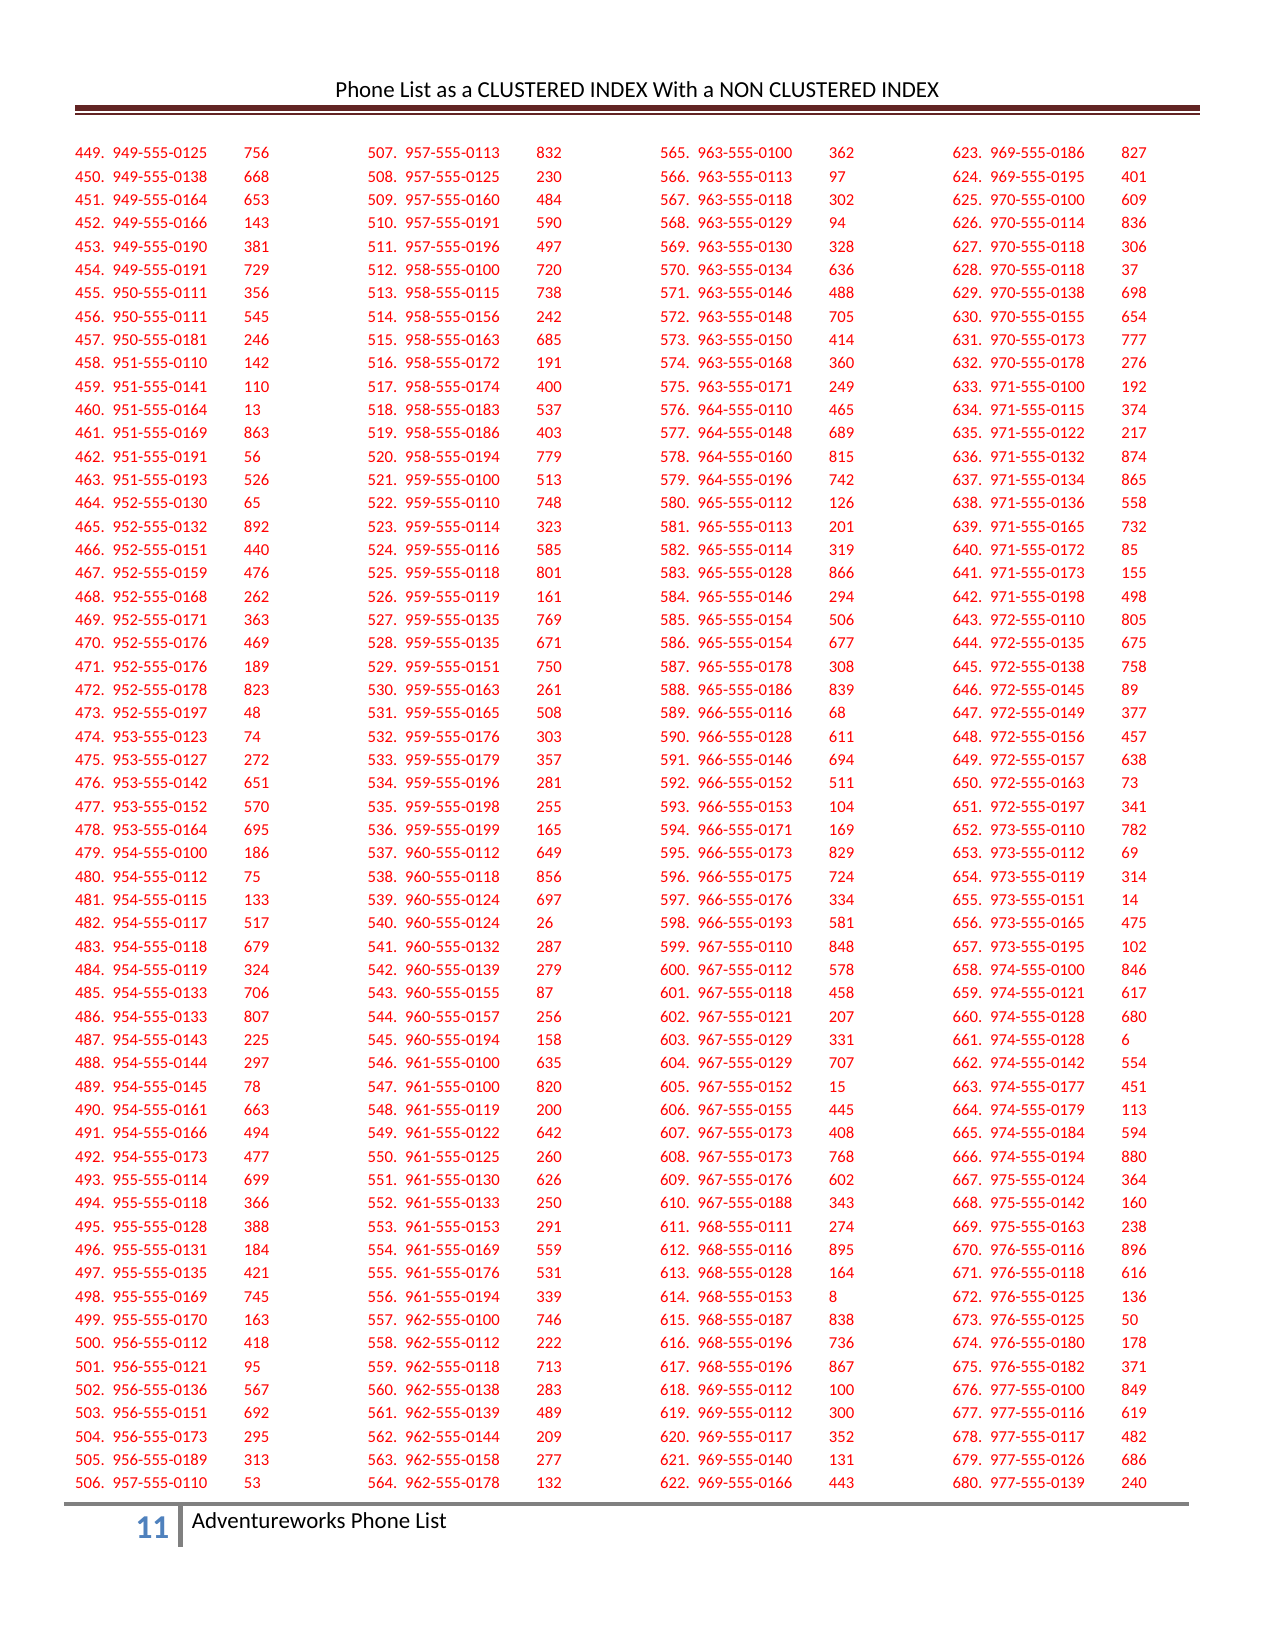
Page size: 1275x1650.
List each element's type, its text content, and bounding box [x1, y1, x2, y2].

list 961-555-0100 635 [367, 1052, 615, 1073]
list 962-555-0178 132 [367, 1472, 615, 1493]
list 972-555-0138 758 [952, 656, 1200, 676]
list 952-555-0132 892 [75, 516, 322, 536]
list 975-555-0163 238 [952, 1216, 1200, 1236]
list 976-555-0182 371 [952, 1356, 1200, 1376]
list 953-555-0142 651 [75, 772, 322, 793]
list 957-555-0196 497 [367, 236, 615, 256]
list 972-555-0197 341 [952, 796, 1200, 816]
list 967-555-0110 848 [660, 936, 907, 956]
list 962-555-0158 277 [367, 1449, 615, 1469]
list 972-555-0163 73 [952, 772, 1200, 793]
list 951-555-0110 142 [75, 352, 322, 373]
list 950-555-0181 246 [75, 329, 322, 349]
list 960-555-0139 279 [367, 959, 615, 979]
list 961-555-0169 559 [367, 1239, 615, 1259]
list 959-555-0199 165 [367, 819, 615, 839]
list 961-555-0130 626 [367, 1169, 615, 1189]
list 969-555-0117 352 [660, 1426, 907, 1446]
list 953-555-0127 272 [75, 749, 322, 769]
list 976-555-0180 178 [952, 1332, 1200, 1353]
list 965-555-0178 308 [660, 656, 907, 676]
list 967-555-0155 445 [660, 1099, 907, 1119]
list 959-555-0135 769 [367, 609, 615, 629]
list 972-555-0157 638 [952, 749, 1200, 769]
list 968-555-0116 895 [660, 1239, 907, 1259]
list 958-555-0100 720 [367, 259, 615, 279]
list 970-555-0173 777 [952, 329, 1200, 349]
list 960-555-0124 697 [367, 889, 615, 909]
list 968-555-0187 838 [660, 1309, 907, 1329]
list 964-555-0110 465 [660, 399, 907, 419]
list 973-555-0165 475 [952, 912, 1200, 933]
list 967-555-0188 343 [660, 1192, 907, 1213]
list 966-555-0152 511 [660, 772, 907, 793]
list 969-555-0166 443 [660, 1472, 907, 1493]
list 959-555-0165 508 [367, 702, 615, 723]
list 974-555-0128 680 [952, 1006, 1200, 1026]
list 963-555-0113 97 [660, 166, 907, 186]
list 957-555-0160 484 [367, 189, 615, 209]
list 977-555-0139 240 [952, 1472, 1200, 1493]
list 977-555-0100 849 [952, 1379, 1200, 1399]
list 977-555-0126 686 [952, 1449, 1200, 1469]
list 962-555-0118 713 [367, 1356, 615, 1376]
list 971-555-0173 155 [952, 562, 1200, 583]
list 962-555-0112 222 [367, 1332, 615, 1353]
list 957-555-0110 53 [75, 1472, 322, 1493]
list 953-555-0152 570 [75, 796, 322, 816]
list 949-555-0138 668 [75, 166, 322, 186]
list 962-555-0139 489 [367, 1402, 615, 1423]
list 974-555-0121 617 [952, 982, 1200, 1003]
list 964-555-0196 742 [660, 469, 907, 489]
list 959-555-0110 748 [367, 492, 615, 513]
list 971-555-0136 558 [952, 492, 1200, 513]
list 953-555-0123 74 [75, 726, 322, 746]
list 974-555-0100 846 [952, 959, 1200, 979]
list 960-555-0112 649 [367, 842, 615, 863]
list 962-555-0138 283 [367, 1379, 615, 1399]
list 964-555-0148 689 [660, 422, 907, 443]
list 959-555-0196 281 [367, 772, 615, 793]
list 955-555-0135 421 [75, 1262, 322, 1283]
list 966-555-0153 104 [660, 796, 907, 816]
list 971-555-0198 498 [952, 586, 1200, 606]
list 960-555-0124 26 [367, 912, 615, 933]
list 960-555-0118 856 [367, 866, 615, 886]
list 966-555-0146 694 [660, 749, 907, 769]
list 954-555-0115 133 [75, 889, 322, 909]
list 971-555-0122 217 [952, 422, 1200, 443]
list 954-555-0118 679 [75, 936, 322, 956]
list 973-555-0119 314 [952, 866, 1200, 886]
list 966-555-0175 724 [660, 866, 907, 886]
list 963-555-0148 705 [660, 306, 907, 326]
list 965-555-0154 506 [660, 609, 907, 629]
list 956-555-0151 692 [75, 1402, 322, 1423]
list 959-555-0135 671 [367, 632, 615, 653]
list 951-555-0169 863 [75, 422, 322, 443]
list 970-555-0178 276 [952, 352, 1200, 373]
list 963-555-0168 360 [660, 352, 907, 373]
list 967-555-0173 768 [660, 1146, 907, 1166]
list 966-555-0171 169 [660, 819, 907, 839]
list 966-555-0176 334 [660, 889, 907, 909]
list 952-555-0178 823 [75, 679, 322, 699]
list 960-555-0157 256 [367, 1006, 615, 1026]
list 949-555-0191 729 [75, 259, 322, 279]
list 974-555-0128 6 [952, 1029, 1200, 1049]
list 963-555-0100 362 [660, 142, 907, 163]
list 955-555-0118 366 [75, 1192, 322, 1213]
list 949-555-0125 756 [75, 142, 322, 163]
list 975-555-0142 160 [952, 1192, 1200, 1213]
list 952-555-0171 363 [75, 609, 322, 629]
list 976-555-0125 50 [952, 1309, 1200, 1329]
list 971-555-0134 865 [952, 469, 1200, 489]
list 951-555-0191 56 [75, 446, 322, 466]
list 952-555-0176 189 [75, 656, 322, 676]
list 955-555-0114 699 [75, 1169, 322, 1189]
list 974-555-0194 880 [952, 1146, 1200, 1166]
list 958-555-0194 779 [367, 446, 615, 466]
list 971-555-0115 374 [952, 399, 1200, 419]
list 968-555-0128 164 [660, 1262, 907, 1283]
list 956-555-0112 418 [75, 1332, 322, 1353]
list 971-555-0165 732 [952, 516, 1200, 536]
list 969-555-0112 100 [660, 1379, 907, 1399]
list 976-555-0116 896 [952, 1239, 1200, 1259]
list 976-555-0118 616 [952, 1262, 1200, 1283]
list 970-555-0118 306 [952, 236, 1200, 256]
list 952-555-0151 440 [75, 539, 322, 559]
list 961-555-0122 642 [367, 1122, 615, 1143]
list 958-555-0186 403 [367, 422, 615, 443]
list 967-555-0112 578 [660, 959, 907, 979]
list 949-555-0190 381 [75, 236, 322, 256]
list 969-555-0186 827 [952, 142, 1200, 163]
list 972-555-0156 457 [952, 726, 1200, 746]
list 967-555-0173 408 [660, 1122, 907, 1143]
list 959-555-0118 801 [367, 562, 615, 583]
list 954-555-0117 517 [75, 912, 322, 933]
list 954-555-0133 807 [75, 1006, 322, 1026]
list 952-555-0168 262 [75, 586, 322, 606]
list 951-555-0193 526 [75, 469, 322, 489]
list 962-555-0144 209 [367, 1426, 615, 1446]
list 967-555-0118 458 [660, 982, 907, 1003]
list 958-555-0115 738 [367, 282, 615, 303]
list 973-555-0110 782 [952, 819, 1200, 839]
list 972-555-0149 377 [952, 702, 1200, 723]
list 966-555-0128 611 [660, 726, 907, 746]
list 959-555-0116 585 [367, 539, 615, 559]
list 966-555-0173 829 [660, 842, 907, 863]
list 974-555-0177 451 [952, 1076, 1200, 1096]
list 963-555-0134 636 [660, 259, 907, 279]
list 967-555-0176 602 [660, 1169, 907, 1189]
list 965-555-0128 866 [660, 562, 907, 583]
list 954-555-0119 324 [75, 959, 322, 979]
list 956-555-0173 295 [75, 1426, 322, 1446]
list 954-555-0173 477 [75, 1146, 322, 1166]
list 961-555-0153 291 [367, 1216, 615, 1236]
list 959-555-0151 750 [367, 656, 615, 676]
list 965-555-0114 319 [660, 539, 907, 559]
list 953-555-0164 695 [75, 819, 322, 839]
list 963-555-0129 94 [660, 212, 907, 233]
list 963-555-0171 249 [660, 376, 907, 396]
list 954-555-0145 78 [75, 1076, 322, 1096]
list 955-555-0128 388 [75, 1216, 322, 1236]
list 955-555-0170 163 [75, 1309, 322, 1329]
list 970-555-0114 836 [952, 212, 1200, 233]
list 960-555-0132 287 [367, 936, 615, 956]
list 952-555-0197 48 [75, 702, 322, 723]
list 968-555-0153 8 [660, 1286, 907, 1306]
list 957-555-0113 832 [367, 142, 615, 163]
list 976-555-0125 136 [952, 1286, 1200, 1306]
list 966-555-0193 581 [660, 912, 907, 933]
list 969-555-0140 131 [660, 1449, 907, 1469]
list 961-555-0125 260 [367, 1146, 615, 1166]
list 974-555-0184 594 [952, 1122, 1200, 1143]
list 967-555-0121 207 [660, 1006, 907, 1026]
list 961-555-0100 820 [367, 1076, 615, 1096]
list 970-555-0155 654 [952, 306, 1200, 326]
list 972-555-0135 675 [952, 632, 1200, 653]
list 967-555-0129 331 [660, 1029, 907, 1049]
list 952-555-0130 65 [75, 492, 322, 513]
list 958-555-0183 537 [367, 399, 615, 419]
list 970-555-0100 609 [952, 189, 1200, 209]
list 968-555-0196 736 [660, 1332, 907, 1353]
list 961-555-0176 531 [367, 1262, 615, 1283]
list 958-555-0174 400 [367, 376, 615, 396]
list 970-555-0118 37 [952, 259, 1200, 279]
list 959-555-0176 303 [367, 726, 615, 746]
list 954-555-0161 663 [75, 1099, 322, 1119]
list 977-555-0117 482 [952, 1426, 1200, 1446]
list 958-555-0156 242 [367, 306, 615, 326]
list 961-555-0133 250 [367, 1192, 615, 1213]
list 971-555-0172 85 [952, 539, 1200, 559]
list 967-555-0129 707 [660, 1052, 907, 1073]
list 950-555-0111 356 [75, 282, 322, 303]
list 959-555-0163 261 [367, 679, 615, 699]
list 960-555-0155 87 [367, 982, 615, 1003]
list 949-555-0164 653 [75, 189, 322, 209]
list 956-555-0136 567 [75, 1379, 322, 1399]
list 960-555-0194 158 [367, 1029, 615, 1049]
list 970-555-0138 698 [952, 282, 1200, 303]
list 963-555-0130 328 [660, 236, 907, 256]
list 954-555-0100 186 [75, 842, 322, 863]
list 965-555-0146 294 [660, 586, 907, 606]
list 961-555-0119 200 [367, 1099, 615, 1119]
list 963-555-0118 302 [660, 189, 907, 209]
list 975-555-0124 364 [952, 1169, 1200, 1189]
list 973-555-0151 14 [952, 889, 1200, 909]
list 955-555-0131 184 [75, 1239, 322, 1259]
list 977-555-0116 619 [952, 1402, 1200, 1423]
list 969-555-0112 300 [660, 1402, 907, 1423]
list 973-555-0112 69 [952, 842, 1200, 863]
list 961-555-0194 339 [367, 1286, 615, 1306]
list 963-555-0146 488 [660, 282, 907, 303]
list 956-555-0121 95 [75, 1356, 322, 1376]
list 974-555-0179 113 [952, 1099, 1200, 1119]
list 959-555-0198 255 [367, 796, 615, 816]
list 959-555-0179 357 [367, 749, 615, 769]
list 966-555-0116 68 [660, 702, 907, 723]
list 959-555-0119 161 [367, 586, 615, 606]
list 971-555-0132 874 [952, 446, 1200, 466]
list 955-555-0169 745 [75, 1286, 322, 1306]
list 949-555-0166 143 [75, 212, 322, 233]
list 969-555-0195 401 [952, 166, 1200, 186]
list 950-555-0111 545 [75, 306, 322, 326]
list 965-555-0154 677 [660, 632, 907, 653]
list 954-555-0112 75 [75, 866, 322, 886]
list 956-555-0189 313 [75, 1449, 322, 1469]
list 952-555-0176 469 [75, 632, 322, 653]
list 958-555-0172 191 [367, 352, 615, 373]
list 971-555-0100 192 [952, 376, 1200, 396]
list 951-555-0141 110 [75, 376, 322, 396]
list 972-555-0110 805 [952, 609, 1200, 629]
list 959-555-0100 513 [367, 469, 615, 489]
list 954-555-0166 494 [75, 1122, 322, 1143]
list 973-555-0195 102 [952, 936, 1200, 956]
list 965-555-0113 201 [660, 516, 907, 536]
list 951-555-0164 13 [75, 399, 322, 419]
list 957-555-0125 230 [367, 166, 615, 186]
list 963-555-0150 414 [660, 329, 907, 349]
list 968-555-0111 274 [660, 1216, 907, 1236]
list 965-555-0112 126 [660, 492, 907, 513]
list 954-555-0143 225 [75, 1029, 322, 1049]
list 972-555-0145 89 [952, 679, 1200, 699]
list 974-555-0142 554 [952, 1052, 1200, 1073]
list 957-555-0191 590 [367, 212, 615, 233]
list 958-555-0163 685 [367, 329, 615, 349]
list 954-555-0144 297 [75, 1052, 322, 1073]
list 959-555-0114 323 [367, 516, 615, 536]
list 968-555-0196 867 [660, 1356, 907, 1376]
list 967-555-0152 15 [660, 1076, 907, 1096]
list 952-555-0159 476 [75, 562, 322, 583]
list 965-555-0186 839 [660, 679, 907, 699]
list 962-555-0100 746 [367, 1309, 615, 1329]
list 954-555-0133 706 [75, 982, 322, 1003]
list 964-555-0160 815 [660, 446, 907, 466]
